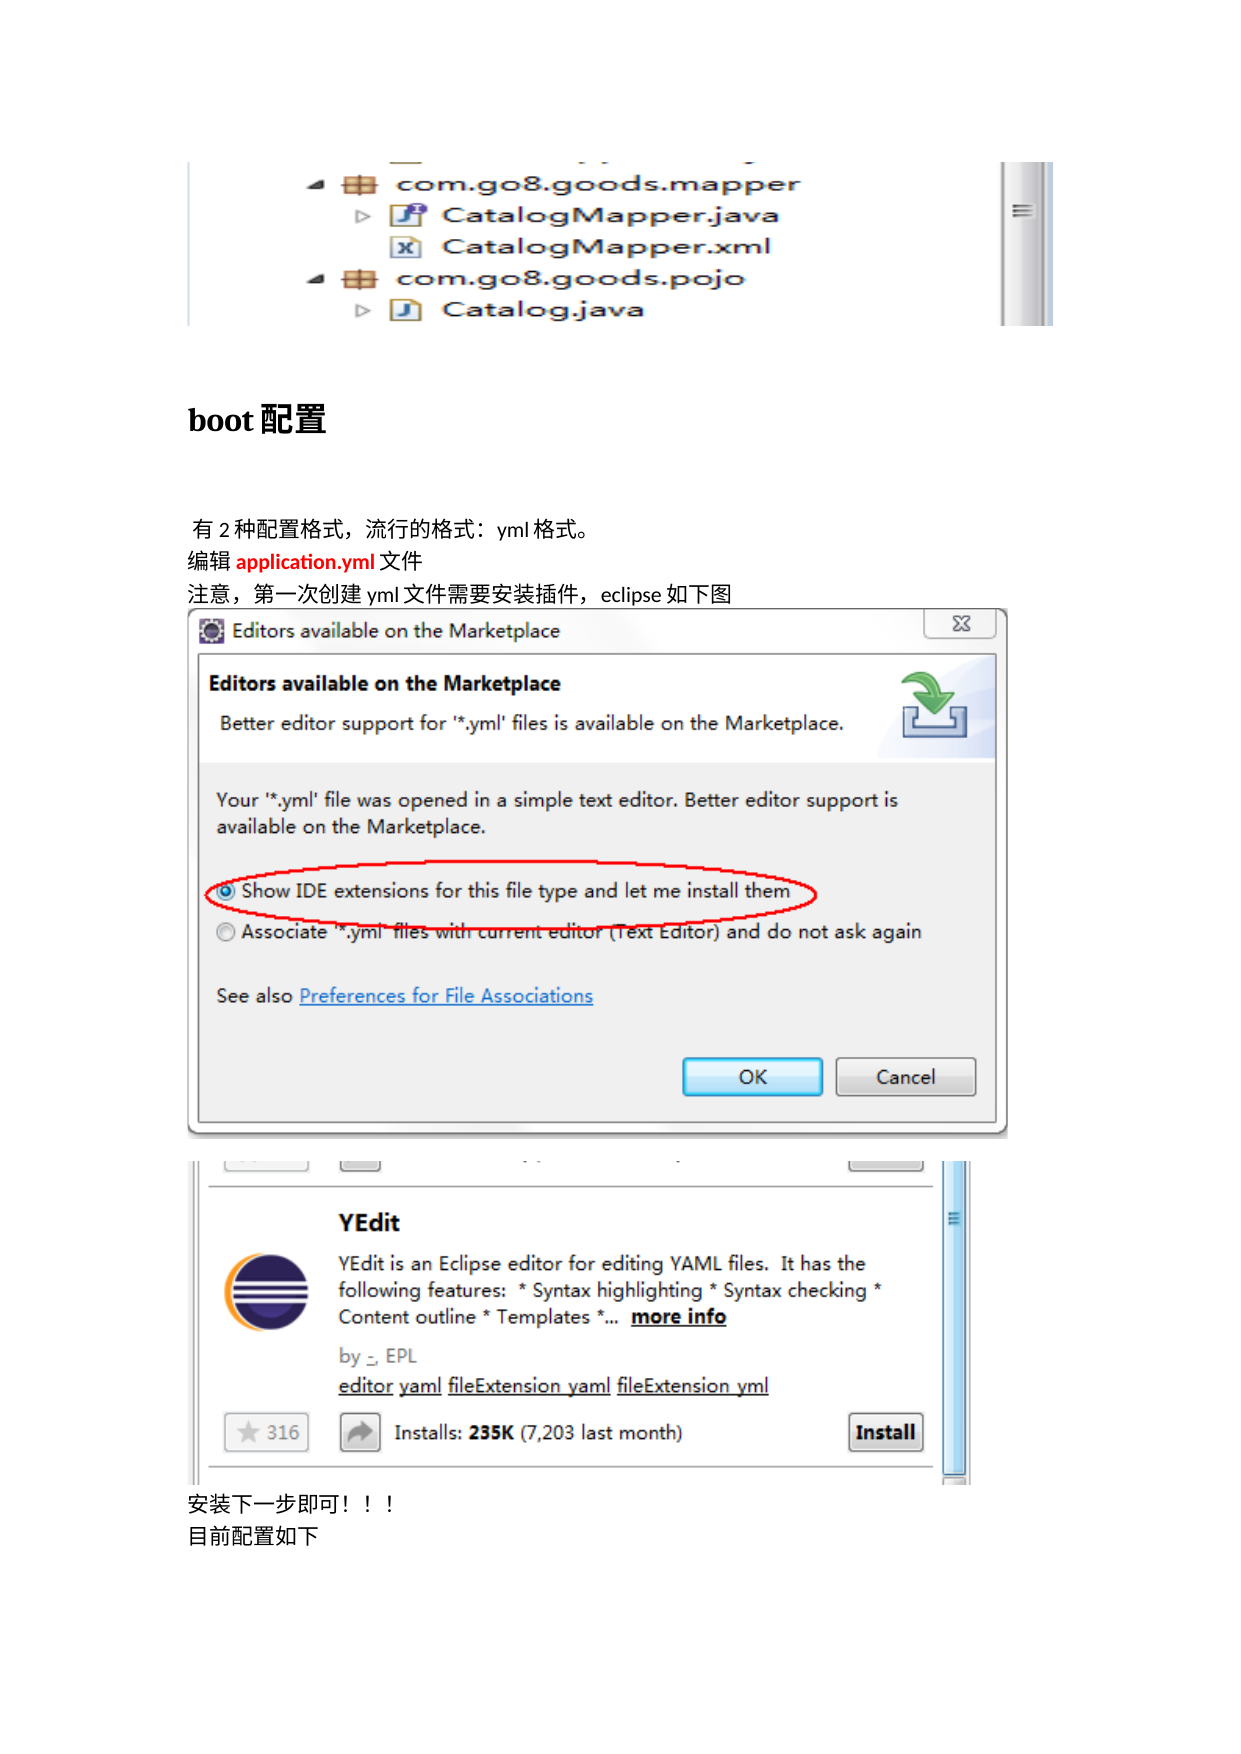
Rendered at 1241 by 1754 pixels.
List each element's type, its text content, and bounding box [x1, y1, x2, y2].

text 编辑application.yml文件 [187, 544, 1053, 576]
text 安装下一步即可！！！ [187, 1486, 1053, 1519]
picture [187, 1161, 974, 1485]
text 目前配置如下 [187, 1519, 1053, 1551]
picture [187, 162, 1054, 326]
text 注意，第一次创建yml文件需要安装插件，eclipse如下图 [187, 576, 1053, 609]
picture [187, 608, 1008, 1139]
text 有2种配置格式，流行的格式：yml格式。 [187, 511, 1053, 544]
subtitle boot配置 [187, 384, 1053, 449]
